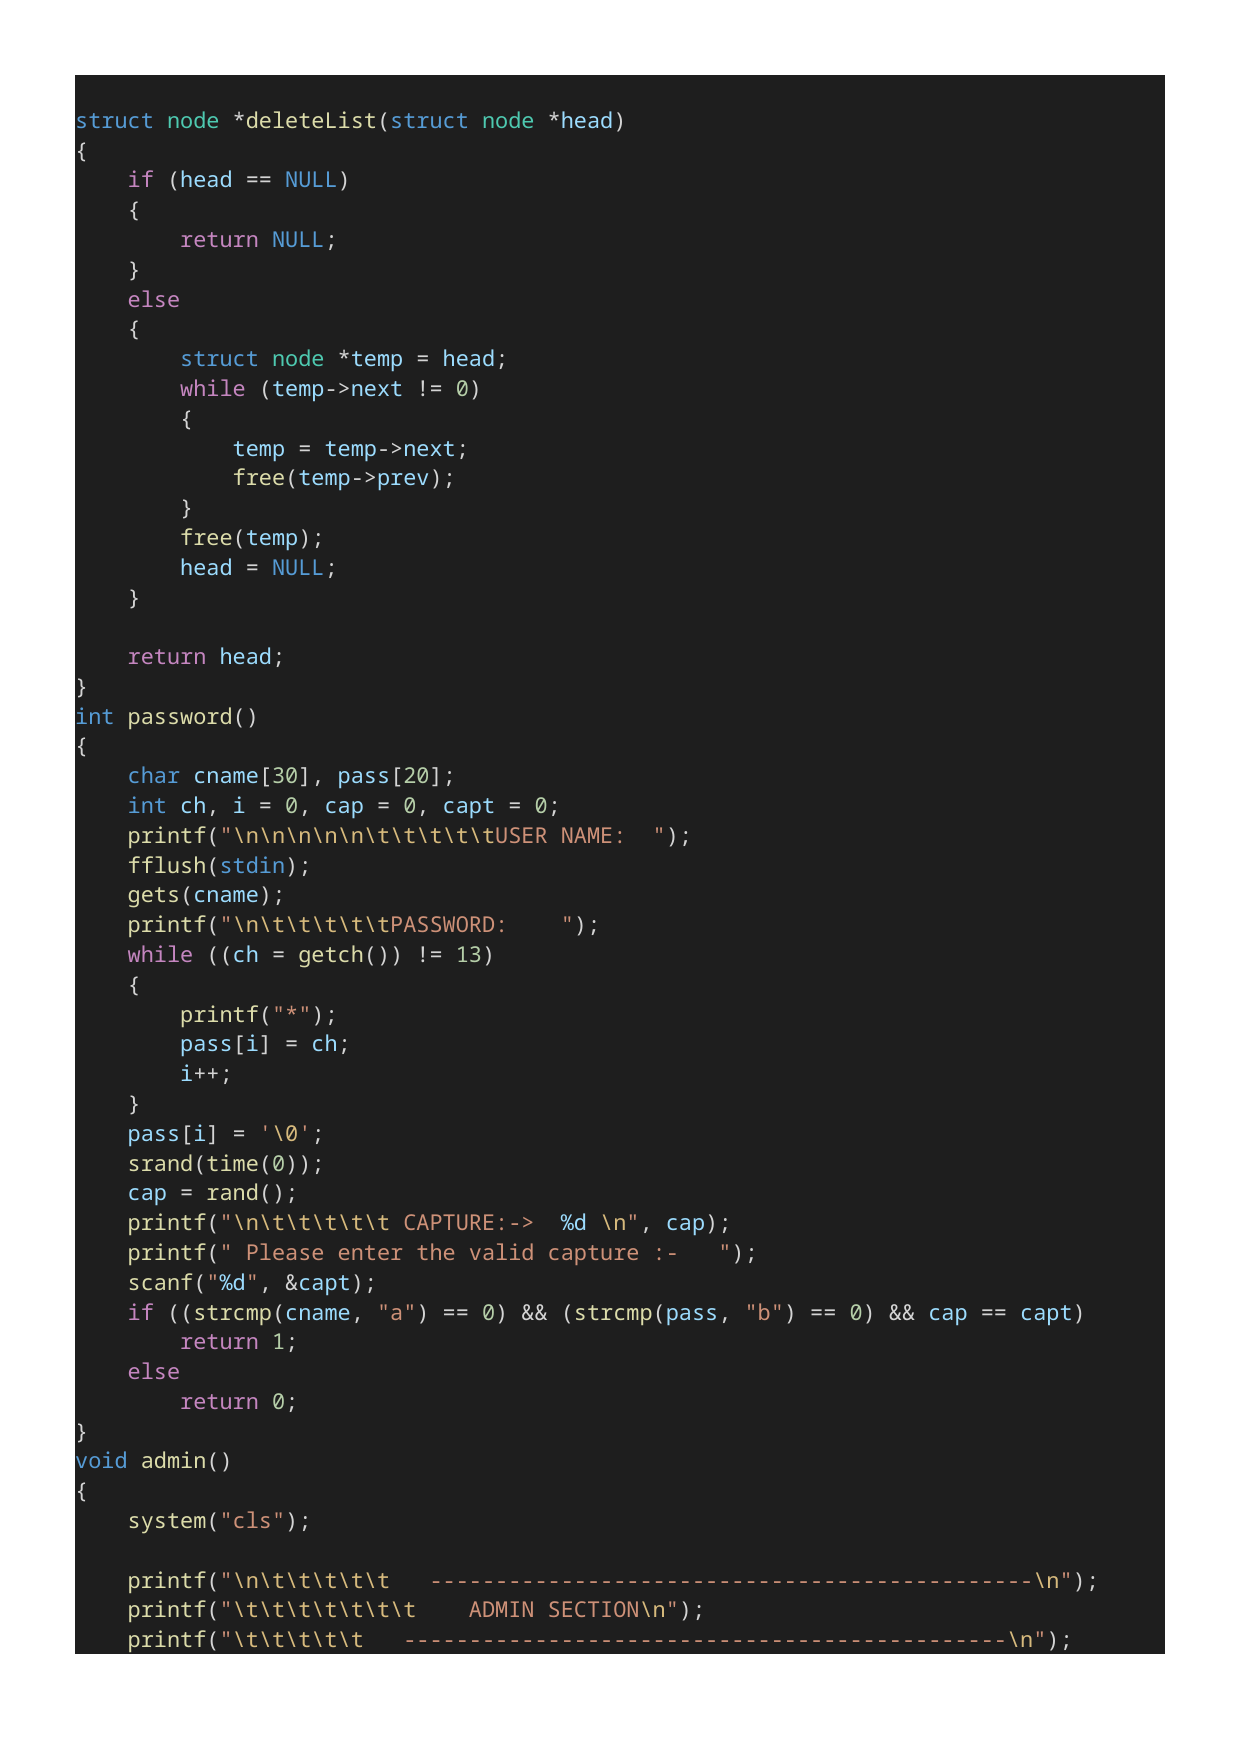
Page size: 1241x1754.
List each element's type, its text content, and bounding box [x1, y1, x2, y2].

text pass[i] = '\0'; [75, 1118, 1165, 1147]
text } [75, 671, 1165, 701]
text struct node *temp = head; [75, 343, 1165, 373]
text printf("\t\t\t\t\t ----------------------------------------------\n"); [75, 1624, 1165, 1654]
text { [75, 403, 1165, 432]
text system("cls"); [75, 1505, 1165, 1535]
text srand(time(0)); [75, 1147, 1165, 1177]
text printf(" Please enter the valid capture :- "); [75, 1237, 1165, 1267]
text else [75, 283, 1165, 313]
text free(temp); [75, 522, 1165, 552]
text { [75, 313, 1165, 343]
text free(temp->prev); [75, 462, 1165, 492]
text char cname[30], pass[20]; [75, 760, 1165, 790]
text return 0; [75, 1386, 1165, 1416]
text return 1; [75, 1326, 1165, 1356]
text gets(cname); [75, 879, 1165, 909]
text fflush(stdin); [75, 849, 1165, 879]
text while ((ch = getch()) != 13) [75, 939, 1165, 969]
text printf("\n\t\t\t\t\t CAPTURE:-> %d \n", cap); [75, 1207, 1165, 1237]
text } [75, 254, 1165, 283]
text int ch, i = 0, cap = 0, capt = 0; [75, 790, 1165, 820]
text if (head == NULL) [75, 164, 1165, 194]
text } [75, 1088, 1165, 1118]
text printf("\n\t\t\t\t\t ----------------------------------------------\n"); [75, 1564, 1165, 1594]
text return head; [75, 641, 1165, 671]
text printf("*"); [75, 998, 1165, 1028]
text pass[i] = ch; [75, 1028, 1165, 1058]
text { [75, 969, 1165, 998]
text return NULL; [75, 224, 1165, 254]
text scanf("%d", &capt); [75, 1267, 1165, 1296]
text printf("\n\n\n\n\n\t\t\t\t\tUSER NAME: "); [75, 820, 1165, 849]
text head = NULL; [75, 552, 1165, 581]
text { [75, 134, 1165, 164]
text { [75, 1475, 1165, 1505]
text void admin() [75, 1445, 1165, 1475]
text int password() [75, 701, 1165, 730]
text temp = temp->next; [75, 432, 1165, 462]
text i++; [75, 1058, 1165, 1088]
text { [75, 194, 1165, 224]
text } [75, 492, 1165, 522]
text printf("\t\t\t\t\t\t\t ADMIN SECTION\n"); [75, 1594, 1165, 1624]
text } [75, 1416, 1165, 1445]
text if ((strcmp(cname, "a") == 0) && (strcmp(pass, "b") == 0) && cap == capt) [75, 1296, 1165, 1326]
text { [75, 730, 1165, 760]
text else [75, 1356, 1165, 1386]
text } [75, 581, 1165, 611]
text cap = rand(); [75, 1177, 1165, 1207]
text printf("\n\t\t\t\t\tPASSWORD: "); [75, 909, 1165, 939]
text while (temp->next != 0) [75, 373, 1165, 403]
text struct node *deleteList(struct node *head) [75, 105, 1165, 134]
